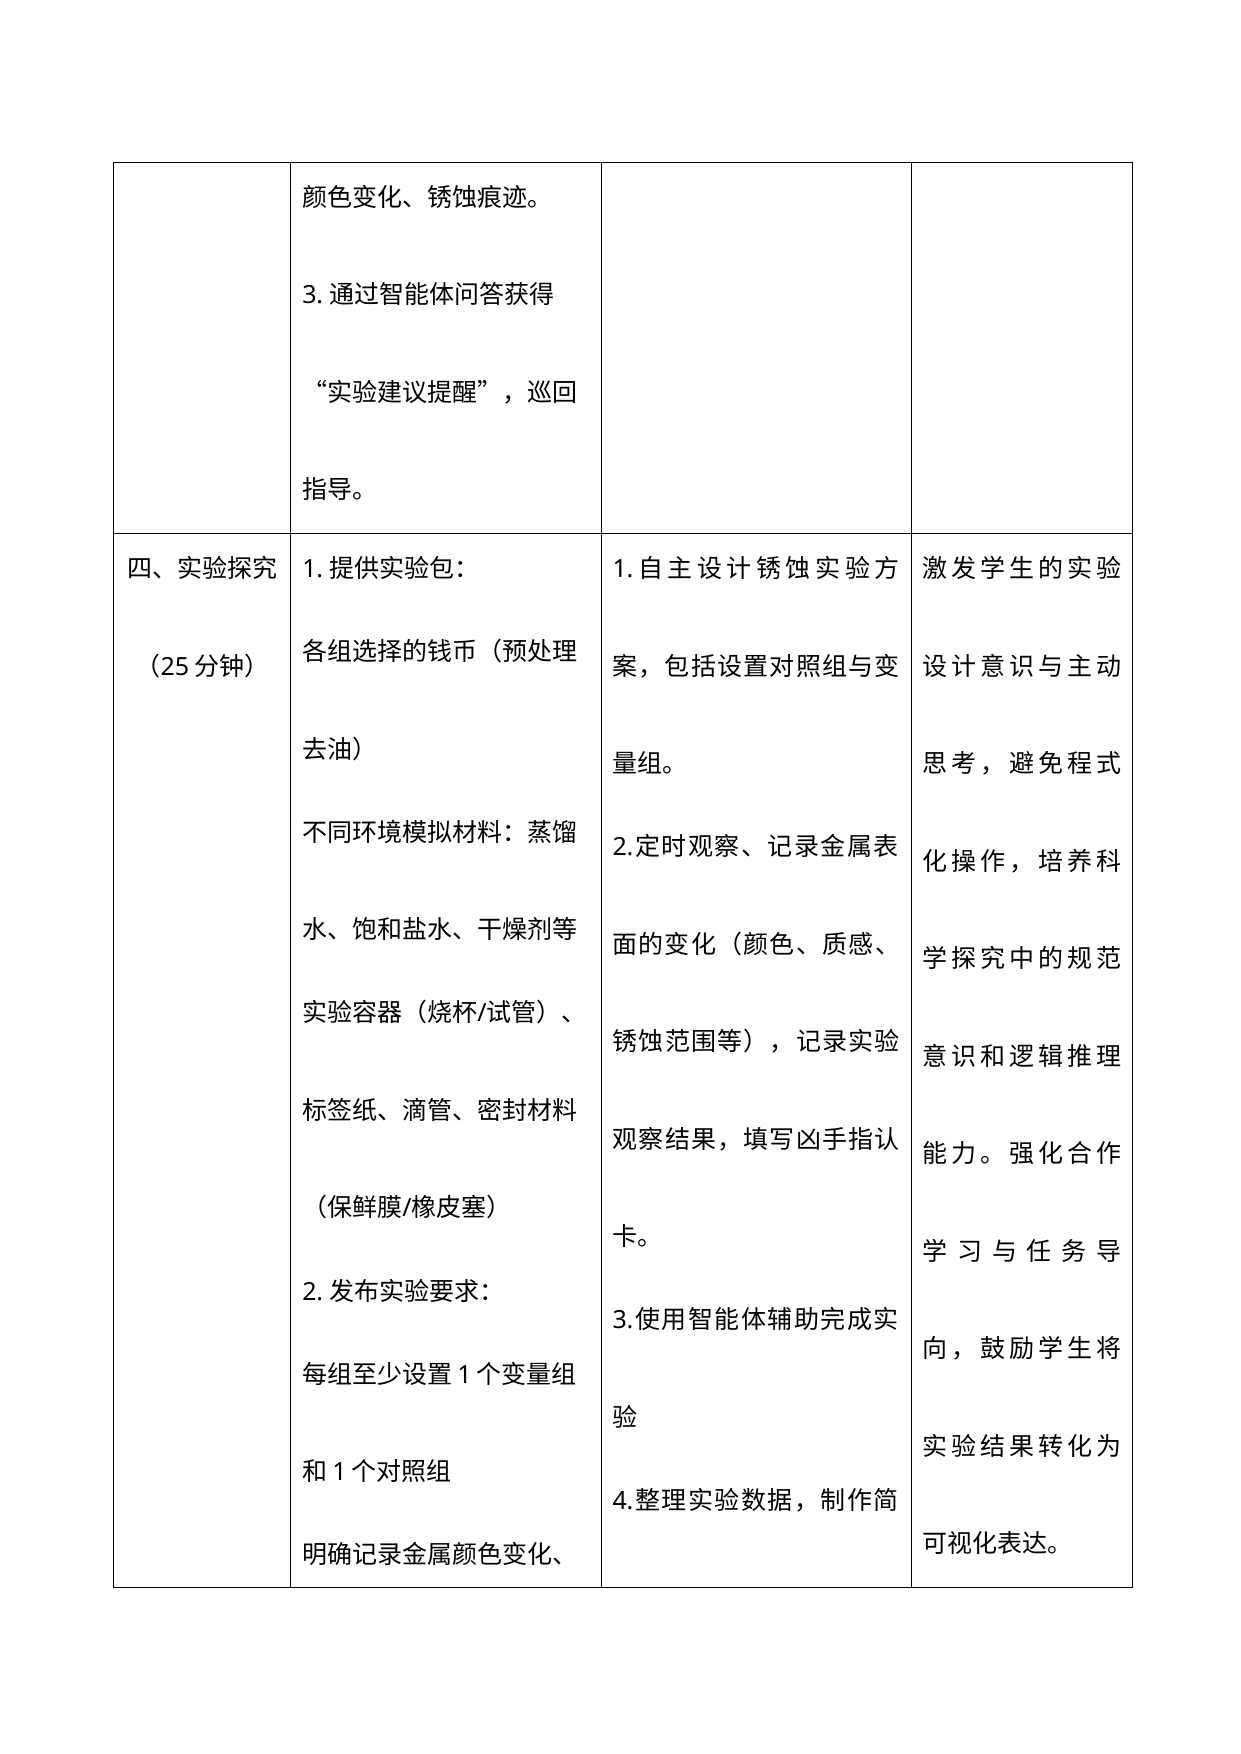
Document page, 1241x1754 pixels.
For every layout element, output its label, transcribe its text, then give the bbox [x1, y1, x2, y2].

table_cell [291, 163, 601, 533]
table_cell 四、实验探究（25分钟） [114, 534, 290, 1587]
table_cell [912, 534, 1132, 1587]
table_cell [291, 534, 601, 1587]
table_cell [912, 163, 1132, 533]
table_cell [602, 534, 911, 1587]
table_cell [114, 163, 290, 533]
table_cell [602, 163, 911, 533]
